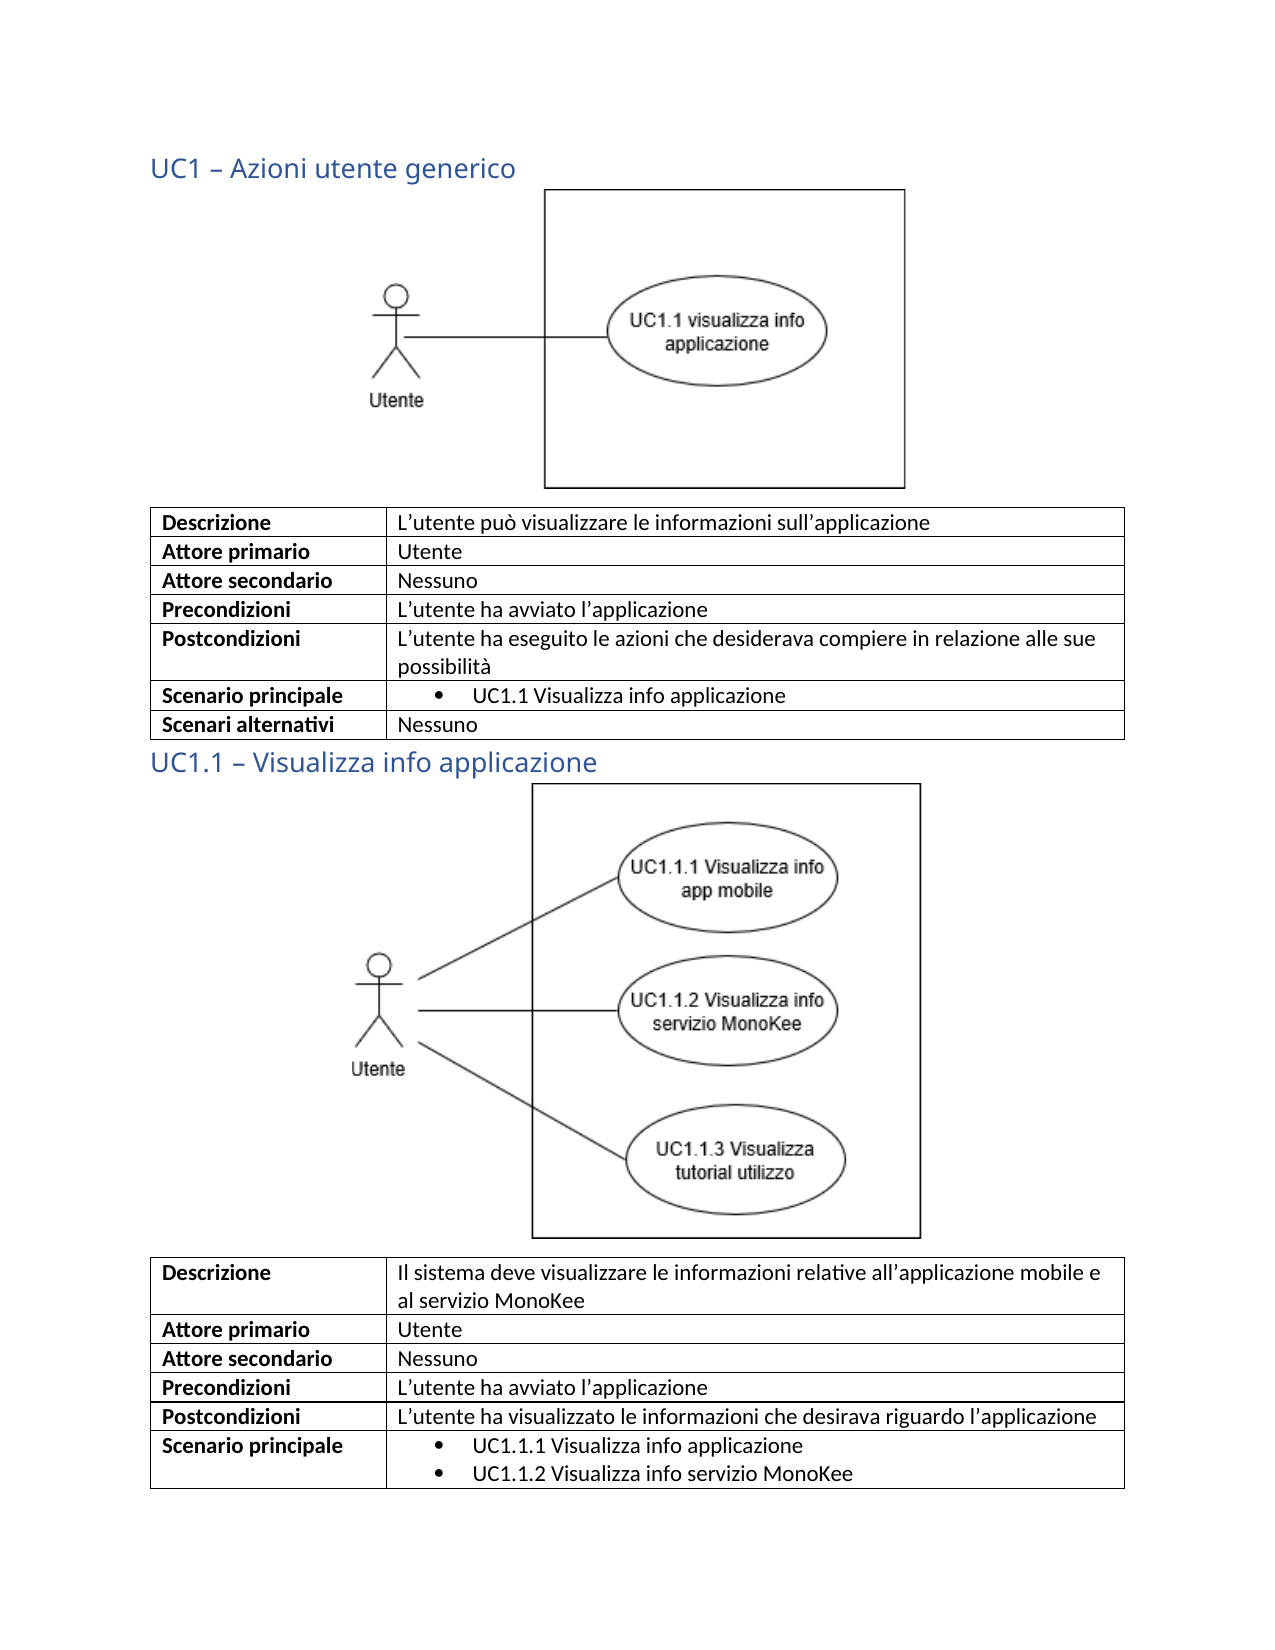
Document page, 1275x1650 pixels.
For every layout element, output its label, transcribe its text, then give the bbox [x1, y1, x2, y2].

table_header L’utente può visualizzare le informazioni sull’applicazione [387, 508, 1124, 536]
table_cell Scenario principale [151, 1431, 386, 1487]
table_cell Utente [387, 537, 1124, 565]
table_cell L’utente ha eseguito le azioni che desiderava compiere in relazione alle sue possibilità [387, 624, 1124, 680]
subtitle UC1.1 – Visualizza info applicazione [150, 744, 1125, 781]
table_header Il sistema deve visualizzare le informazioni relative all’applicazione mobile e al servizio MonoKee [387, 1258, 1124, 1314]
table_header Descrizione [151, 1258, 386, 1314]
table_cell Precondizioni [151, 1373, 386, 1401]
table_cell Scenari alternativi [151, 711, 386, 738]
subtitle UC1 – Azioni utente generico [150, 150, 1125, 187]
table_header Descrizione [151, 508, 386, 536]
table_cell Postcondizioni [151, 1403, 386, 1430]
table_cell Attore secondario [151, 566, 386, 594]
table_cell Nessuno [387, 566, 1124, 594]
table_cell Nessuno [387, 1344, 1124, 1372]
table_cell Attore primario [151, 1315, 386, 1343]
table_cell Nessuno [387, 711, 1124, 738]
table_cell Utente [387, 1315, 1124, 1343]
table_cell UC1.1.1 Visualizza info applicazione UC1.1.2 Visualizza info servizio MonoKee UC1.1.3 Visualizza tutorial utilizzo [387, 1431, 1124, 1487]
table_cell Scenario principale [151, 681, 386, 709]
table_cell Attore primario [151, 537, 386, 565]
picture [352, 783, 923, 1239]
table_cell L’utente ha visualizzato le informazioni che desirava riguardo l’applicazione [387, 1403, 1124, 1430]
table_cell Postcondizioni [151, 624, 386, 680]
table_cell UC1.1 Visualizza info applicazione [387, 681, 1124, 709]
picture [369, 189, 906, 489]
table_cell L’utente ha avviato l’applicazione [387, 595, 1124, 623]
table_cell Attore secondario [151, 1344, 386, 1372]
table_cell Precondizioni [151, 595, 386, 623]
table_cell L’utente ha avviato l’applicazione [387, 1373, 1124, 1401]
